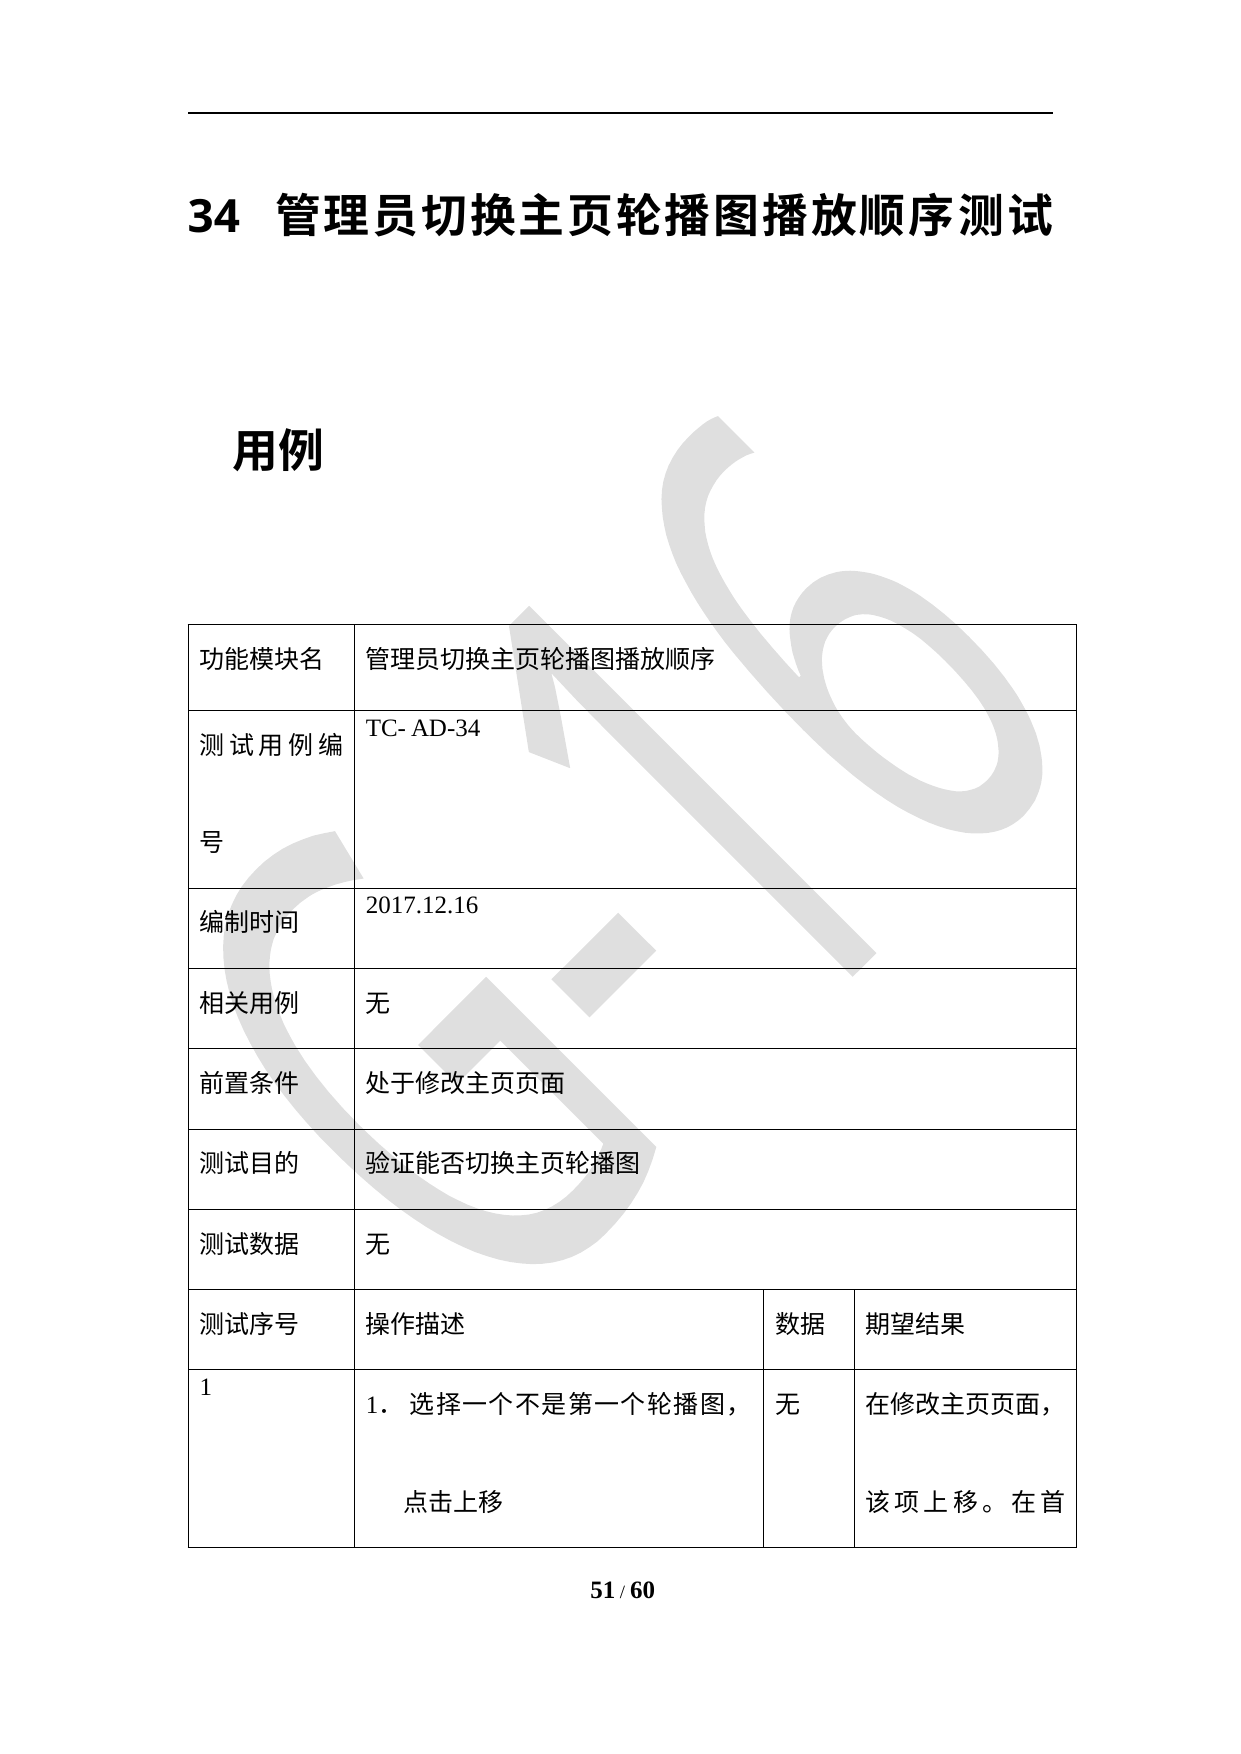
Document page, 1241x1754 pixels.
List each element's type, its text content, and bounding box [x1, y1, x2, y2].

table_cell 无 [355, 1210, 1076, 1289]
table_header 管理员切换主页轮播图播放顺序 [355, 625, 1076, 710]
table_cell 无 [355, 969, 1076, 1048]
table_cell 测试序号 [189, 1290, 354, 1369]
table_cell 期望结果 [855, 1290, 1076, 1369]
table_cell 处于修改主页页面 [355, 1049, 1076, 1128]
table_cell 2017.12.16 [355, 889, 1076, 968]
table_cell 1 [189, 1370, 354, 1547]
table_cell 测试用例编号 [189, 711, 354, 887]
table_cell 验证能否切换主页轮播图 [355, 1130, 1076, 1209]
table_cell 编制时间 [189, 889, 354, 968]
table_cell 前置条件 [189, 1049, 354, 1128]
table_cell TC- AD-34 [355, 711, 1076, 887]
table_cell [855, 1370, 1076, 1547]
table_header 功能模块名 [189, 625, 354, 710]
subtitle 管理员切换主页轮播图播放顺序测试用例 [187, 164, 1053, 496]
table_cell 测试数据 [189, 1210, 354, 1289]
table_cell 相关用例 [189, 969, 354, 1048]
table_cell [355, 1370, 763, 1547]
table_cell 测试目的 [189, 1130, 354, 1209]
table_cell 操作描述 [355, 1290, 763, 1369]
table_cell 无 [764, 1370, 854, 1547]
table_cell 数据 [764, 1290, 854, 1369]
